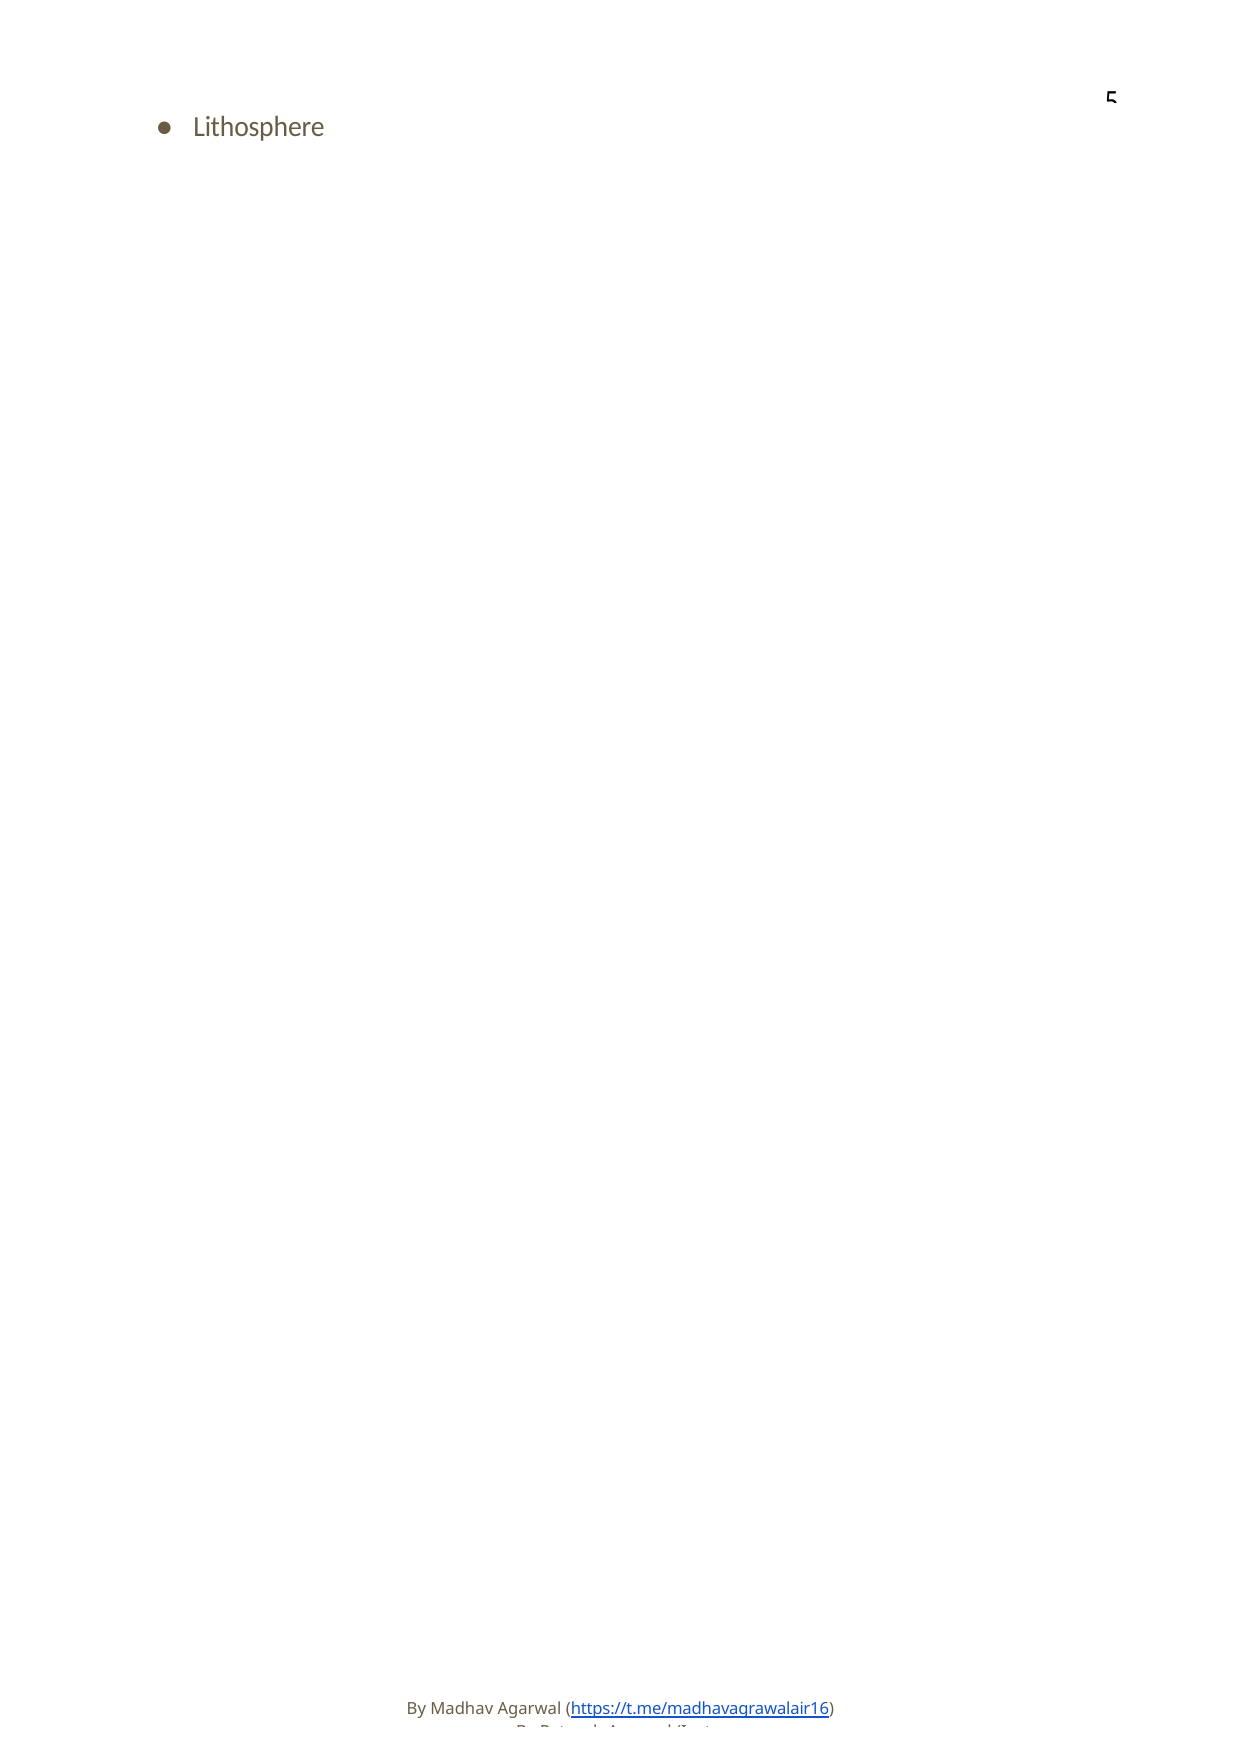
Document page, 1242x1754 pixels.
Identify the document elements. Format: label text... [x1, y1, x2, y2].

list Lithosphere [155, 108, 1242, 144]
